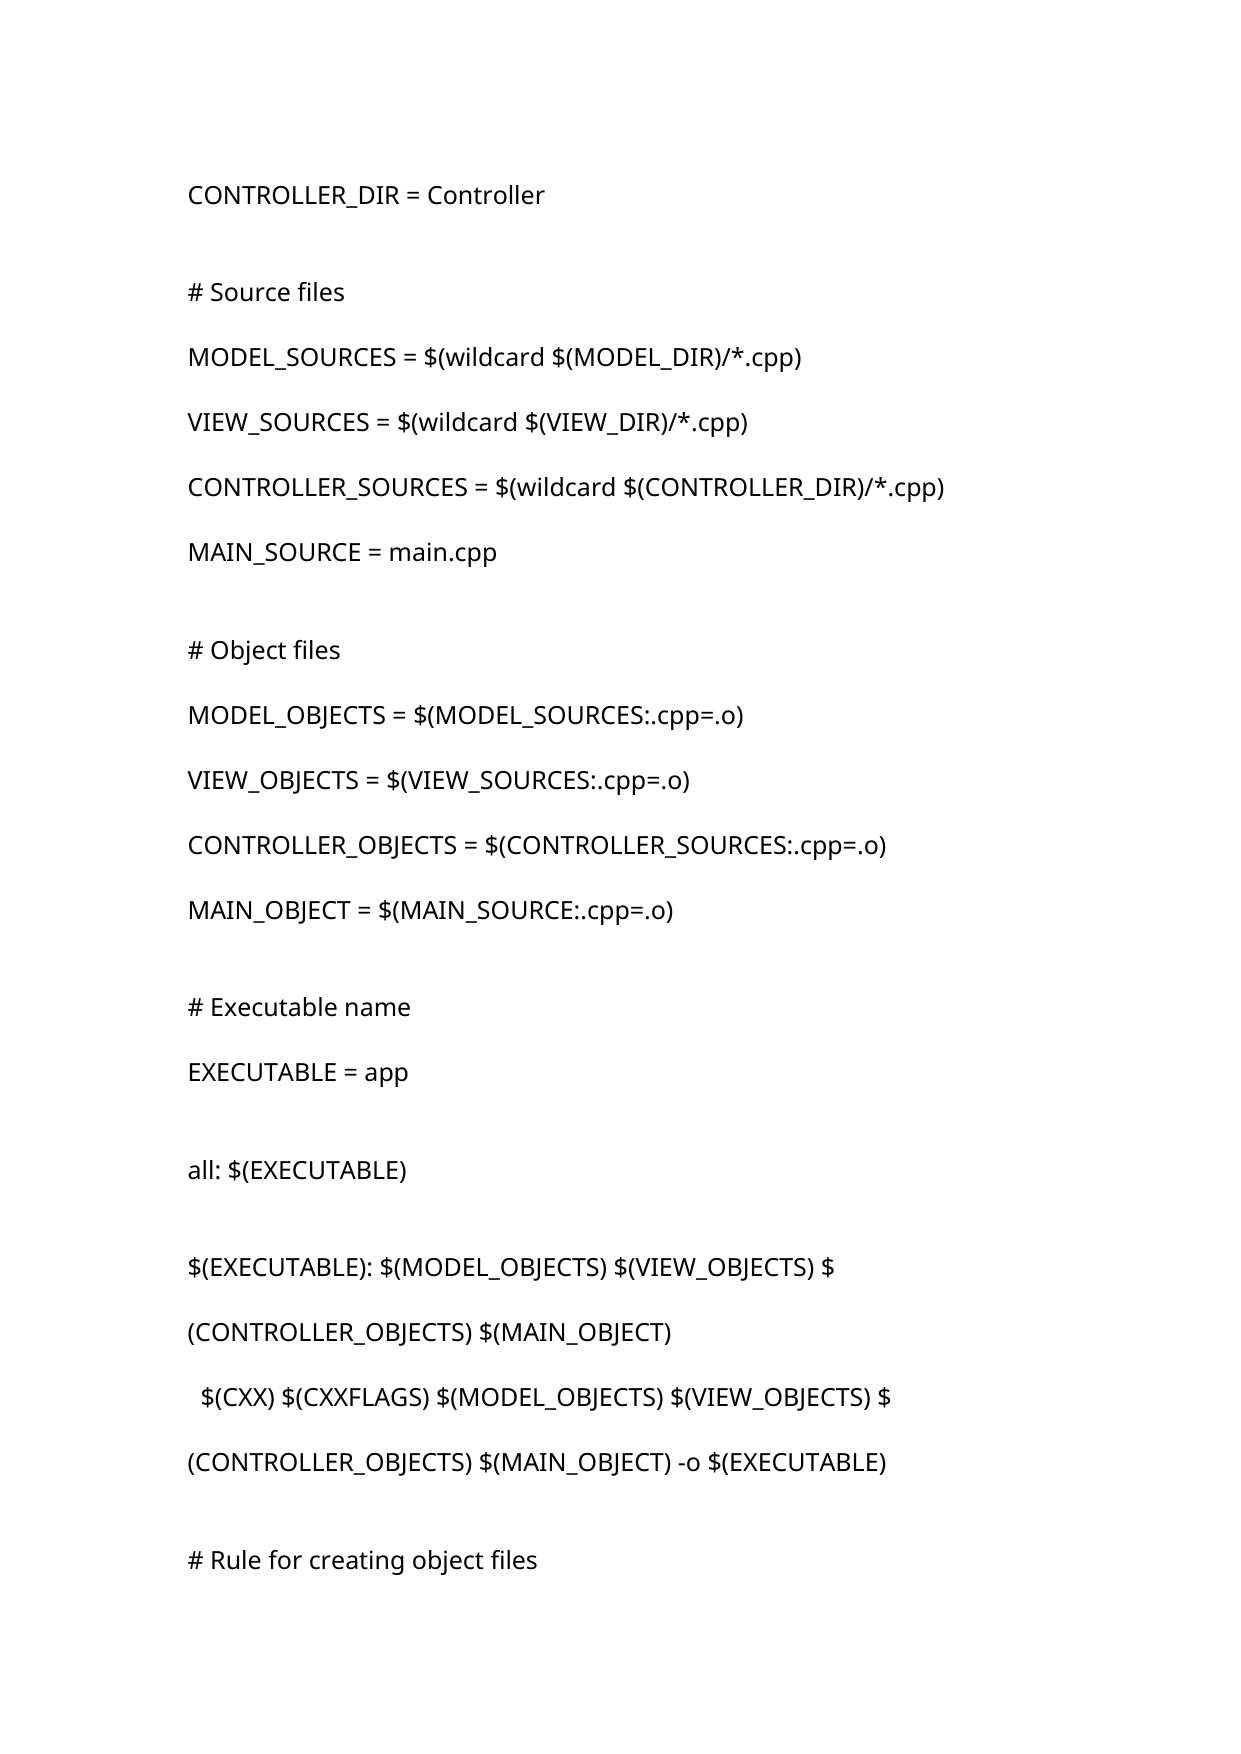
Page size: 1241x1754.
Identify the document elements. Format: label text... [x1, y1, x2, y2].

text MAIN_OBJECT = $(MAIN_SOURCE:.cpp=.o) [187, 877, 1053, 942]
text CONTROLLER_DIR = Controller [187, 162, 1053, 227]
text VIEW_SOURCES = $(wildcard $(VIEW_DIR)/*.cpp) [187, 389, 1053, 454]
text CONTROLLER_OBJECTS = $(CONTROLLER_SOURCES:.cpp=.o) [187, 812, 1053, 877]
text all: $(EXECUTABLE) [187, 1137, 1053, 1202]
text # Object files [187, 617, 1053, 682]
text # Executable name [187, 974, 1053, 1039]
text MODEL_OBJECTS = $(MODEL_SOURCES:.cpp=.o) [187, 682, 1053, 747]
text CONTROLLER_SOURCES = $(wildcard $(CONTROLLER_DIR)/*.cpp) [187, 454, 1053, 519]
text $(CXX) $(CXXFLAGS) $(MODEL_OBJECTS) $(VIEW_OBJECTS) $(CONTROLLER_OBJECTS) $(MAIN_OBJECT) -o $(EXECUTABLE) [187, 1364, 1053, 1494]
text VIEW_OBJECTS = $(VIEW_SOURCES:.cpp=.o) [187, 747, 1053, 812]
text # Rule for creating object files [187, 1527, 1053, 1592]
text EXECUTABLE = app [187, 1039, 1053, 1104]
text # Source files [187, 259, 1053, 324]
text $(EXECUTABLE): $(MODEL_OBJECTS) $(VIEW_OBJECTS) $(CONTROLLER_OBJECTS) $(MAIN_OBJECT) [187, 1234, 1053, 1364]
text MAIN_SOURCE = main.cpp [187, 519, 1053, 584]
text MODEL_SOURCES = $(wildcard $(MODEL_DIR)/*.cpp) [187, 324, 1053, 389]
